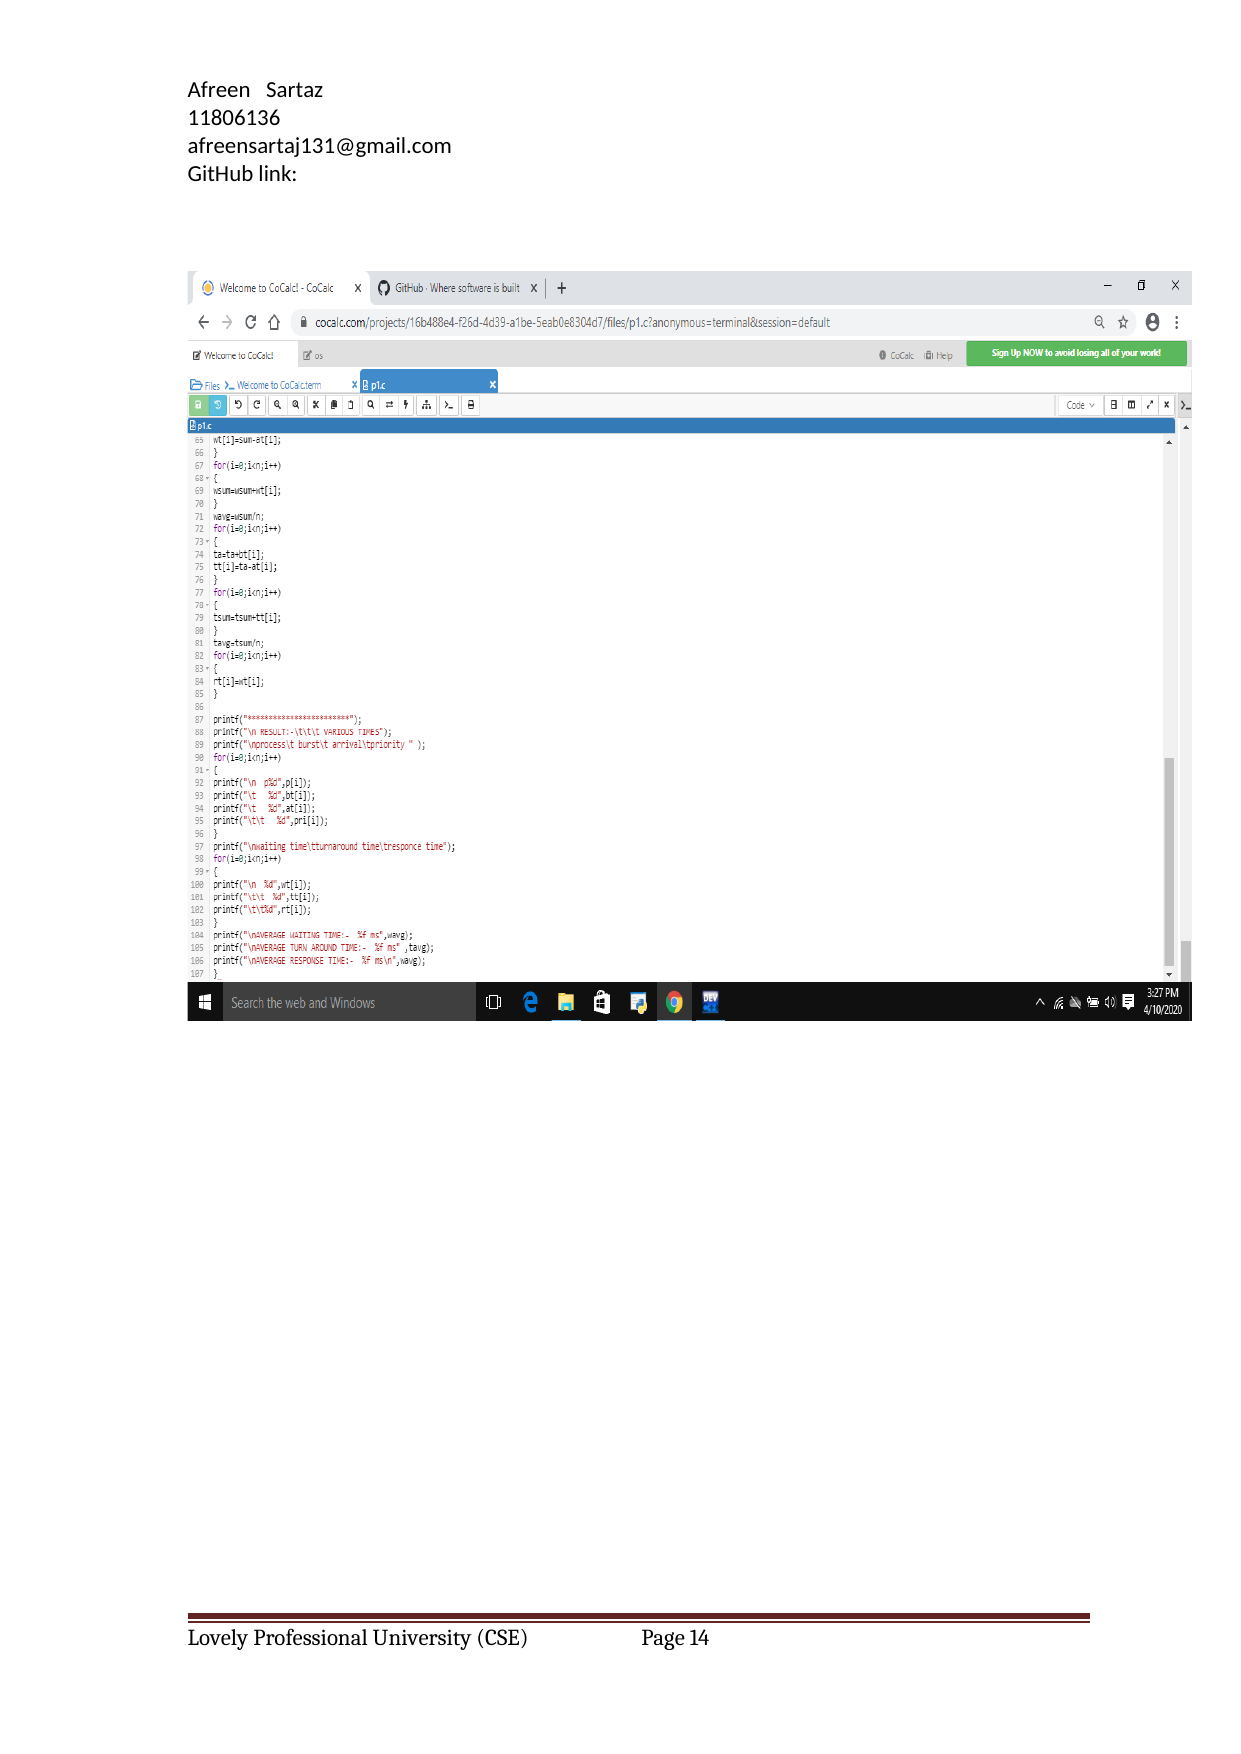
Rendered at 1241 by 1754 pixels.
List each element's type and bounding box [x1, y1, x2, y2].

picture [187, 271, 1192, 1021]
